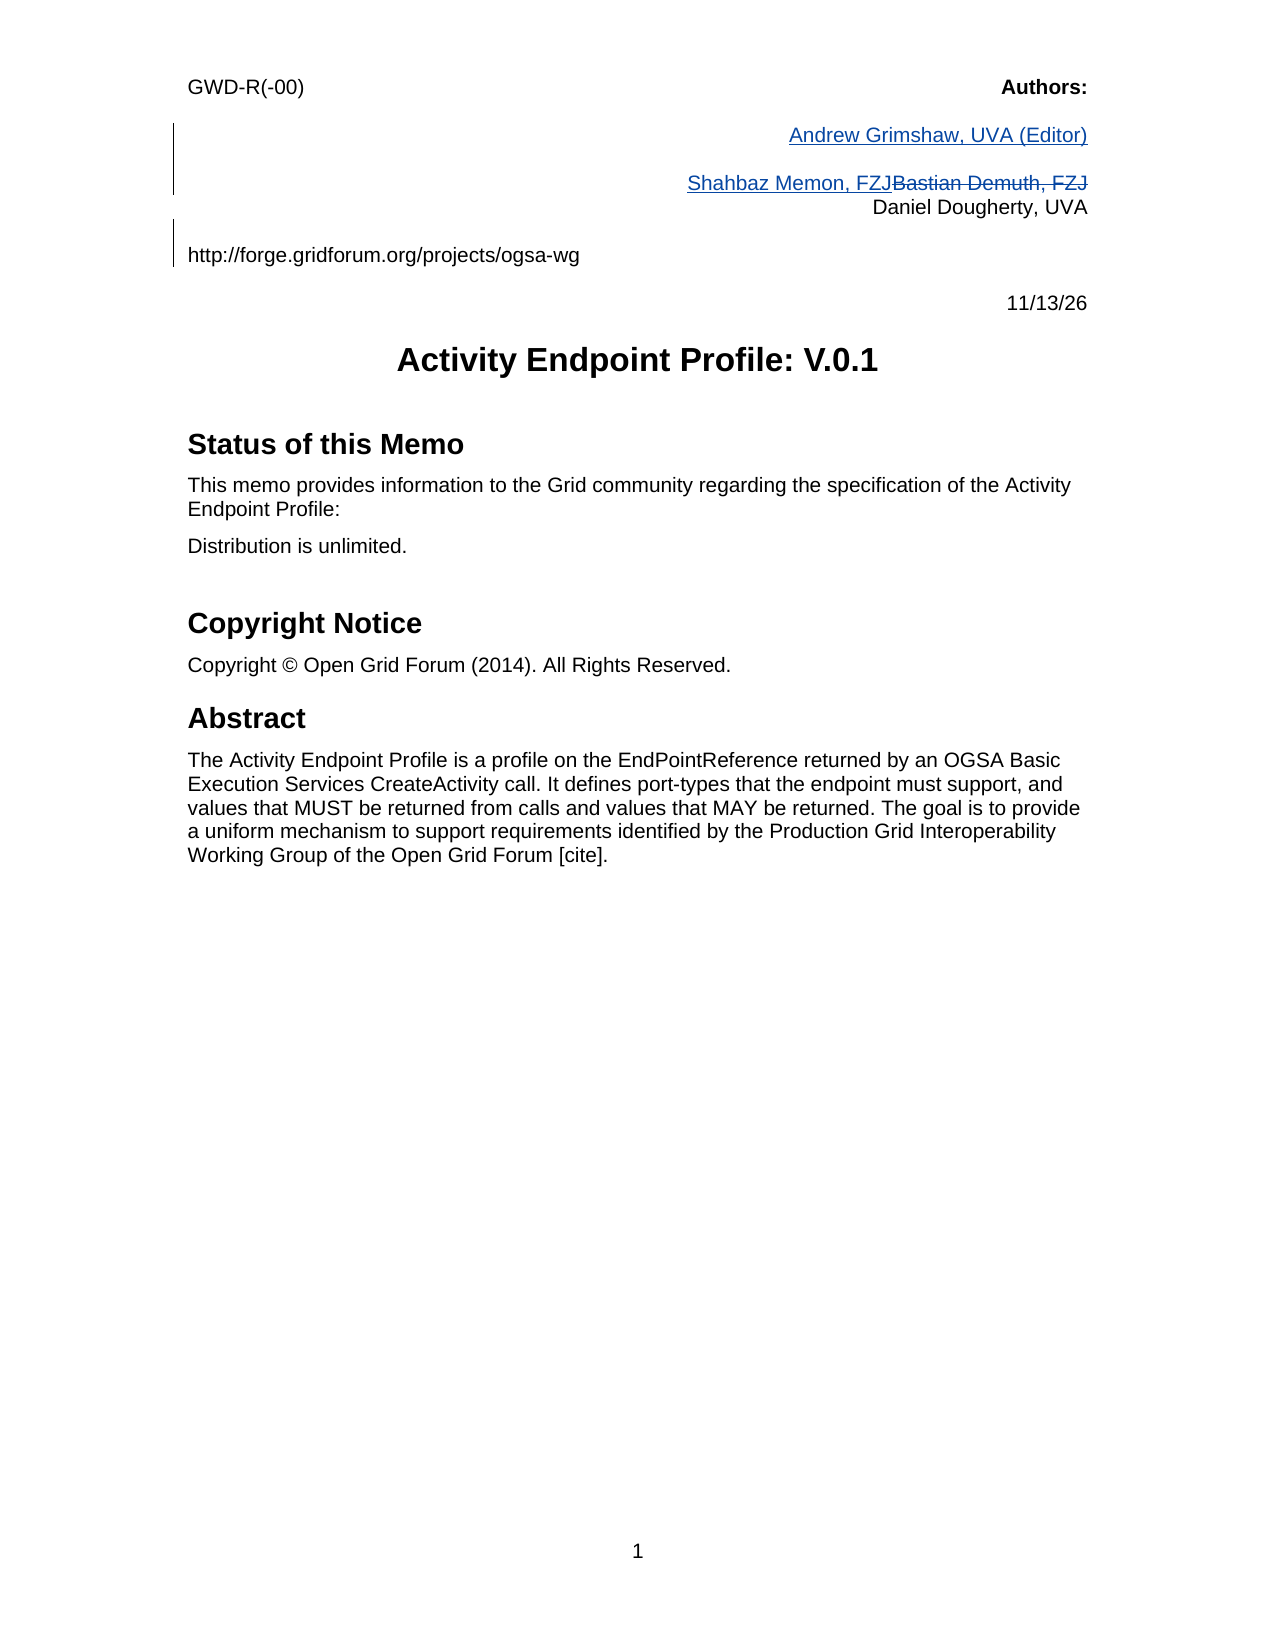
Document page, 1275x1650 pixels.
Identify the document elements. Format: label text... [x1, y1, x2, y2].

subtitle Copyright Notice [187, 606, 1087, 640]
title Activity Endpoint Profile: V.0.1 [187, 339, 1087, 378]
text This memo provides information to the Grid community regarding the specification of the Activity Endpoint Profile: [187, 473, 1087, 521]
text The Activity Endpoint Profile is a profile on the EndPointReference returned by an OGSA Basic Execution Services CreateActivity call. It defines port-types that the endpoint must support, and values that MUST be returned from calls and values that MAY be returned. The goal is to provide a uniform mechanism to support requirements identified by the Production Grid Interoperability Working Group of the Open Grid Forum [cite]. Contents [187, 747, 1087, 867]
text Distribution is unlimited. [187, 533, 1087, 557]
subtitle Abstract [187, 701, 1087, 735]
text Copyright © Open Grid Forum (2014). All Rights Reserved. [187, 652, 1087, 676]
subtitle Status of this Memo [187, 427, 1087, 461]
